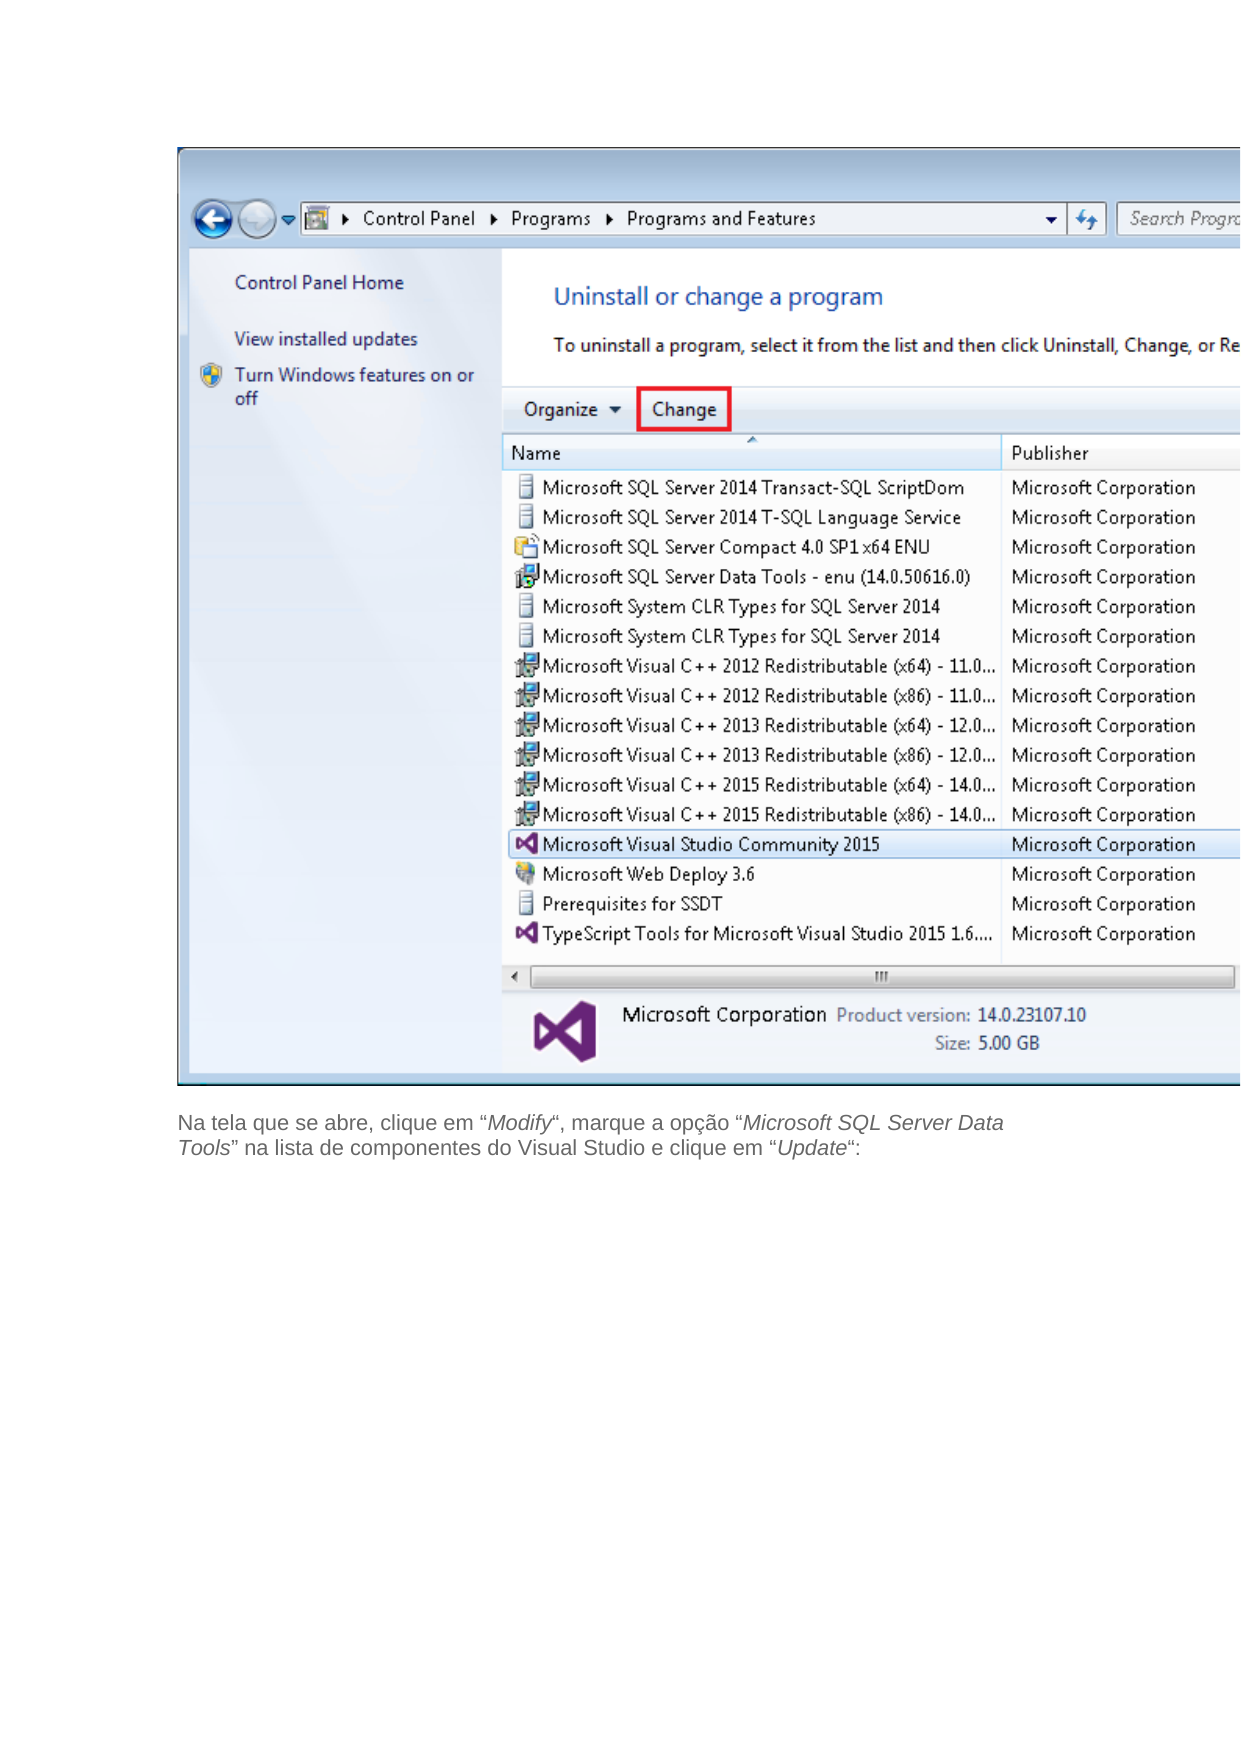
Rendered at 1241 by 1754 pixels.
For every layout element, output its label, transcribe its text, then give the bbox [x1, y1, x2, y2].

text Na tela que se abre, clique em “Modify“, marque a opção “Microsoft SQL Server Data Tools” na lista de componentes do Visual Studio e clique em “Update“: [177, 1110, 1063, 1161]
picture [177, 147, 1241, 1086]
